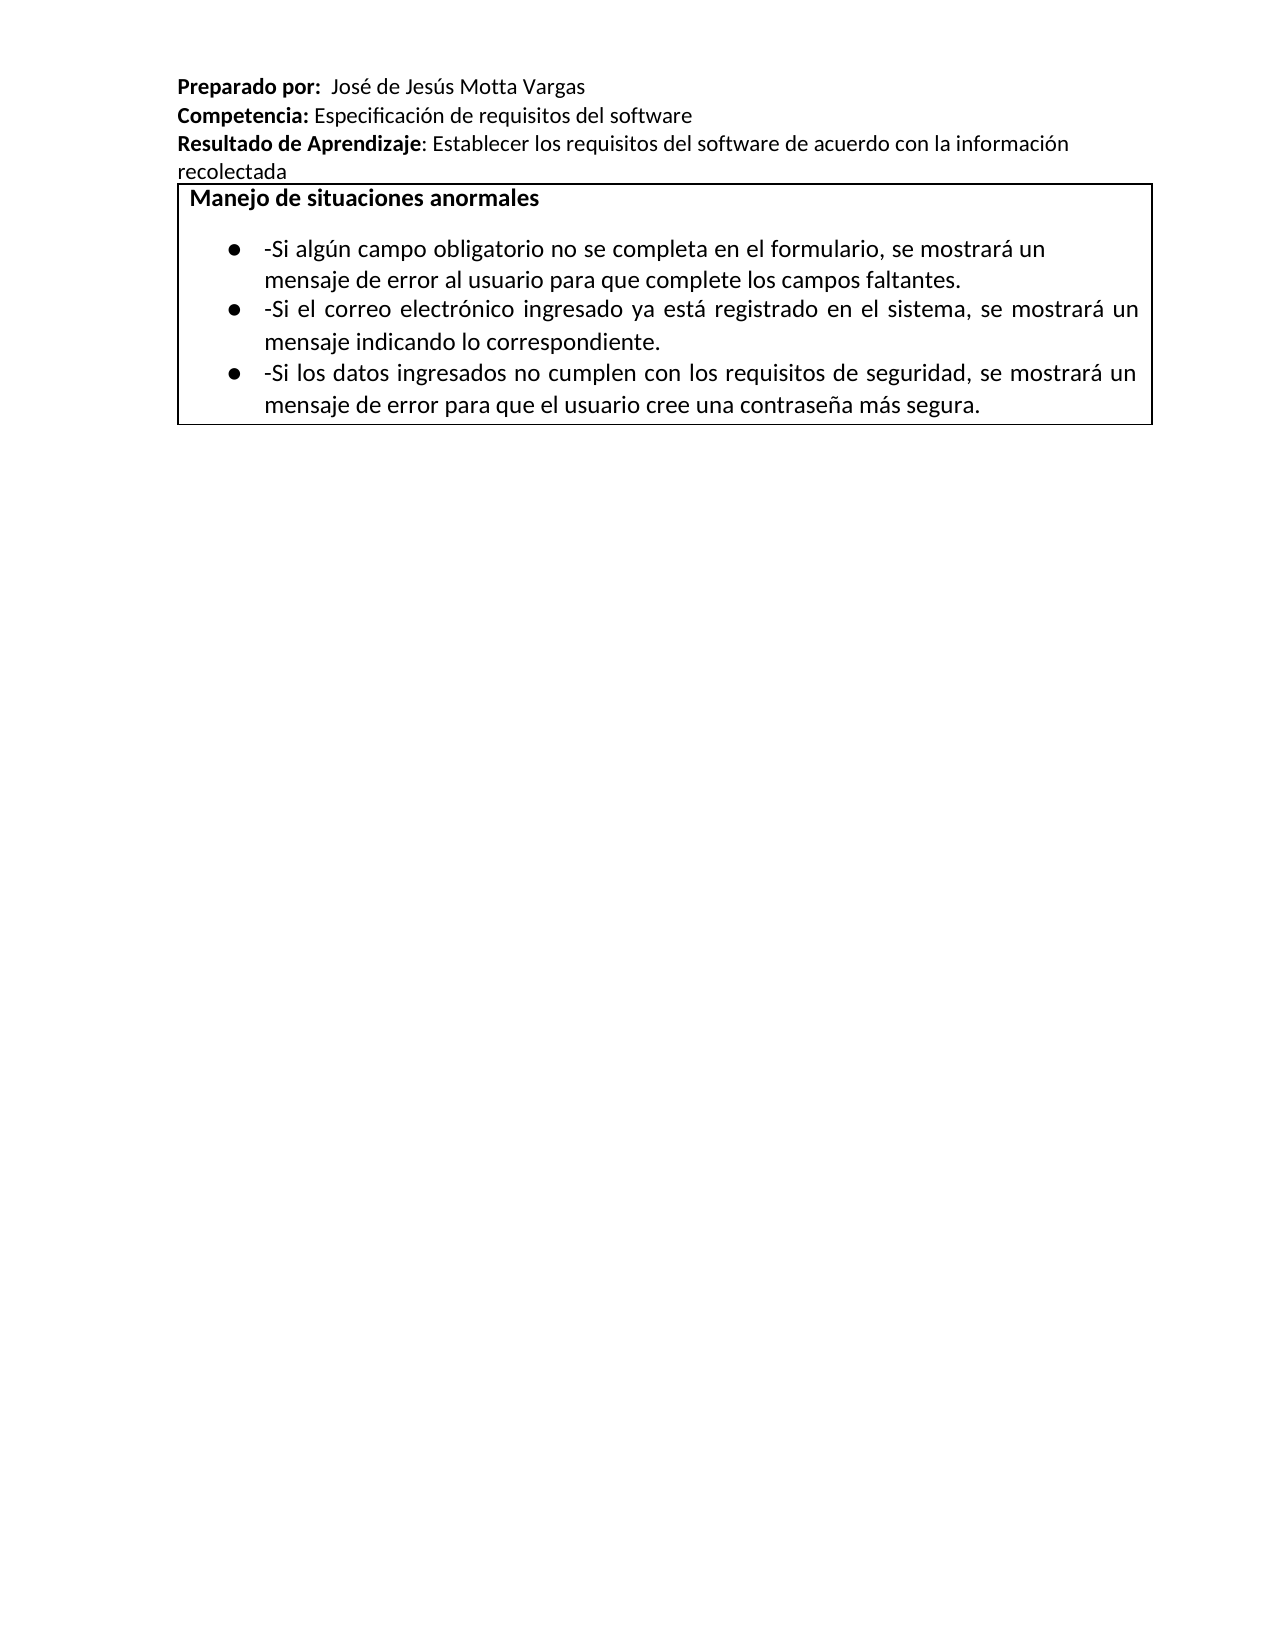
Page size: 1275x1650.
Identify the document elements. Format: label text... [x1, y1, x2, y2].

table_cell Manejo de situaciones anormales ● -Si algún campo obligatorio no se completa en el formulario, se mostrará un mensaje de error al usuario para que complete los campos faltantes. ● -Si el correo electrónico ingresado ya está registrado en el sistema, se mostrará un mensaje indicando lo correspondiente. ● -Si los datos ingresados no cumplen con los requisitos de seguridad, se mostrará un mensaje de error para que el usuario cree una contraseña más segura. [179, 185, 1151, 424]
